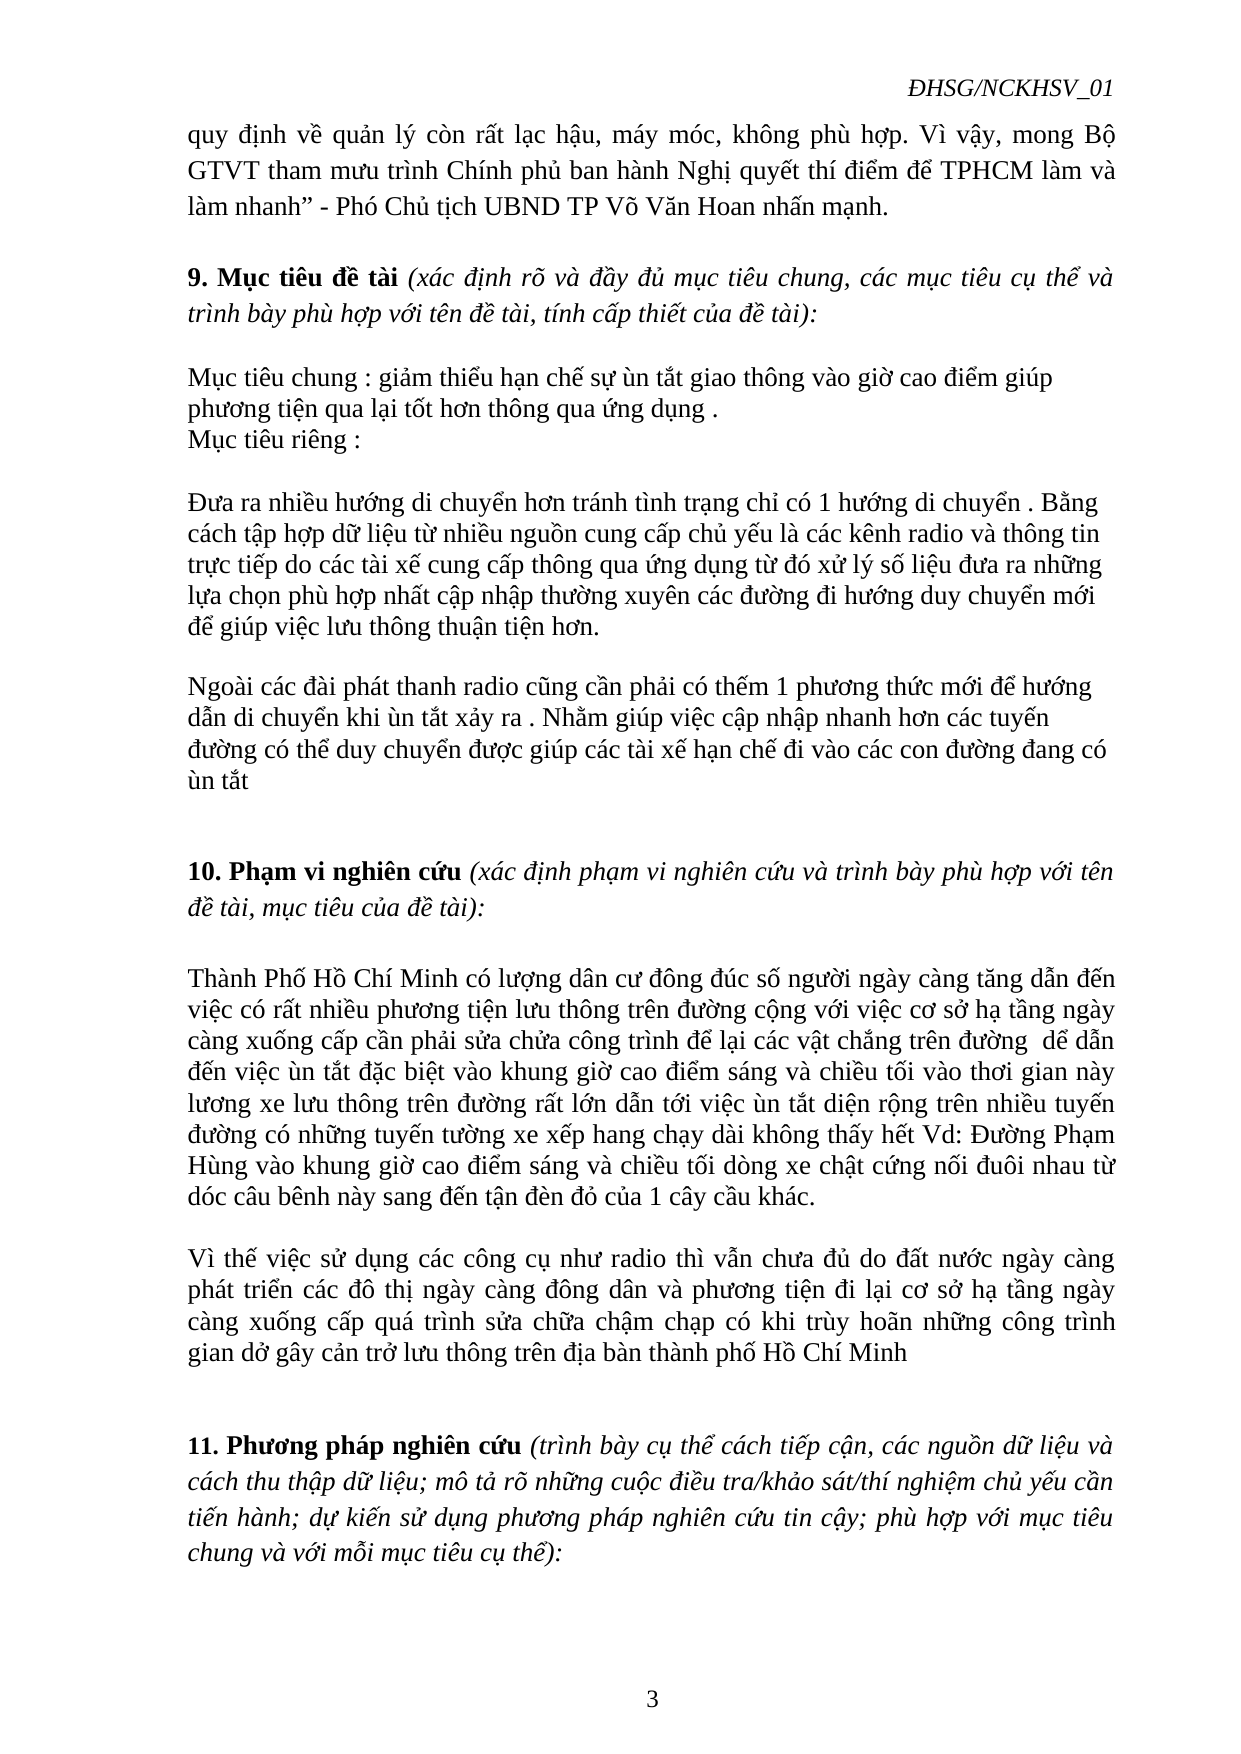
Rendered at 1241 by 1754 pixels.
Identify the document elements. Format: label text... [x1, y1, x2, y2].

text Mục tiêu chung : giảm thiểu hạn chế sự ùn tắt giao thông vào giờ cao điểm giúp phương tiện qua lại tốt hơn thông qua ứng dụng . [187, 361, 1117, 424]
text Đưa ra nhiều hướng di chuyển hơn tránh tình trạng chỉ có 1 hướng di chuyển . Bằng cách tập hợp dữ liệu từ nhiều nguồn cung cấp chủ yếu là các kênh radio và thông tin trực tiếp do các tài xế cung cấp thông qua ứng dụng từ đó xử lý số liệu đưa ra những lựa chọn phù hợp nhất cập nhập thường xuyên các đường đi hướng duy chuyển mới để giúp việc lưu thông thuận tiện hơn. [187, 486, 1117, 642]
text Vì thế việc sử dụng các công cụ như radio thì vẫn chưa đủ do đất nước ngày càng phát triển các đô thị ngày càng đông dân và phương tiện đi lại cơ sở hạ tầng ngày càng xuống cấp quá trình sửa chữa chậm chạp có khi trùy hoãn những công trình gian dở gây cản trở lưu thông trên địa bàn thành phố Hồ Chí Minh [187, 1242, 1117, 1367]
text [187, 118, 1117, 221]
text Ngoài các đài phát thanh radio cũng cần phải có thếm 1 phương thức mới để hướng dẫn di chuyển khi ùn tắt xảy ra . Nhằm giúp việc cập nhập nhanh hơn các tuyến đường có thể duy chuyển được giúp các tài xế hạn chế đi vào các con đường đang có ùn tắt [187, 670, 1117, 795]
subtitle 9. Mục tiêu đề tài (xác định rõ và đầy đủ mục tiêu chung, các mục tiêu cụ thể và trình bày phù hợp với tên đề tài, tính cấp thiết của đề tài): [187, 261, 1117, 328]
text Mục tiêu riêng : [187, 424, 1117, 455]
text 10. Phạm vi nghiên cứu (xác định phạm vi nghiên cứu và trình bày phù hợp với tên đề tài, mục tiêu của đề tài): [187, 855, 1117, 922]
text 11. Phương pháp nghiên cứu (trình bày cụ thể cách tiếp cận, các nguồn dữ liệu và cách thu thập dữ liệu; mô tả rõ những cuộc điều tra/khảo sát/thí nghiệm chủ yếu cần tiến hành; dự kiến sử dụng phương pháp nghiên cứu tin cậy; phù hợp với mục tiêu chung và với mỗi mục tiêu cụ thể): [187, 1429, 1117, 1568]
text Thành Phố Hồ Chí Minh có lượng dân cư đông đúc số người ngày càng tăng dẫn đến việc có rất nhiều phương tiện lưu thông trên đường cộng với việc cơ sở hạ tầng ngày càng xuống cấp cần phải sửa chửa công trình để lại các vật chắng trên đường dể dẫn đến việc ùn tắt đặc biệt vào khung giờ cao điểm sáng và chiều tối vào thơi gian này lương xe lưu thông trên đường rất lớn dẫn tới việc ùn tắt diện rộng trên nhiều tuyến đường có những tuyến tường xe xếp hang chạy dài không thấy hết Vd: Đường Phạm Hùng vào khung giờ cao điểm sáng và chiều tối dòng xe chật cứng nối đuôi nhau từ dóc câu bênh này sang đến tận đèn đỏ của 1 cây cầu khác. [187, 962, 1117, 1211]
